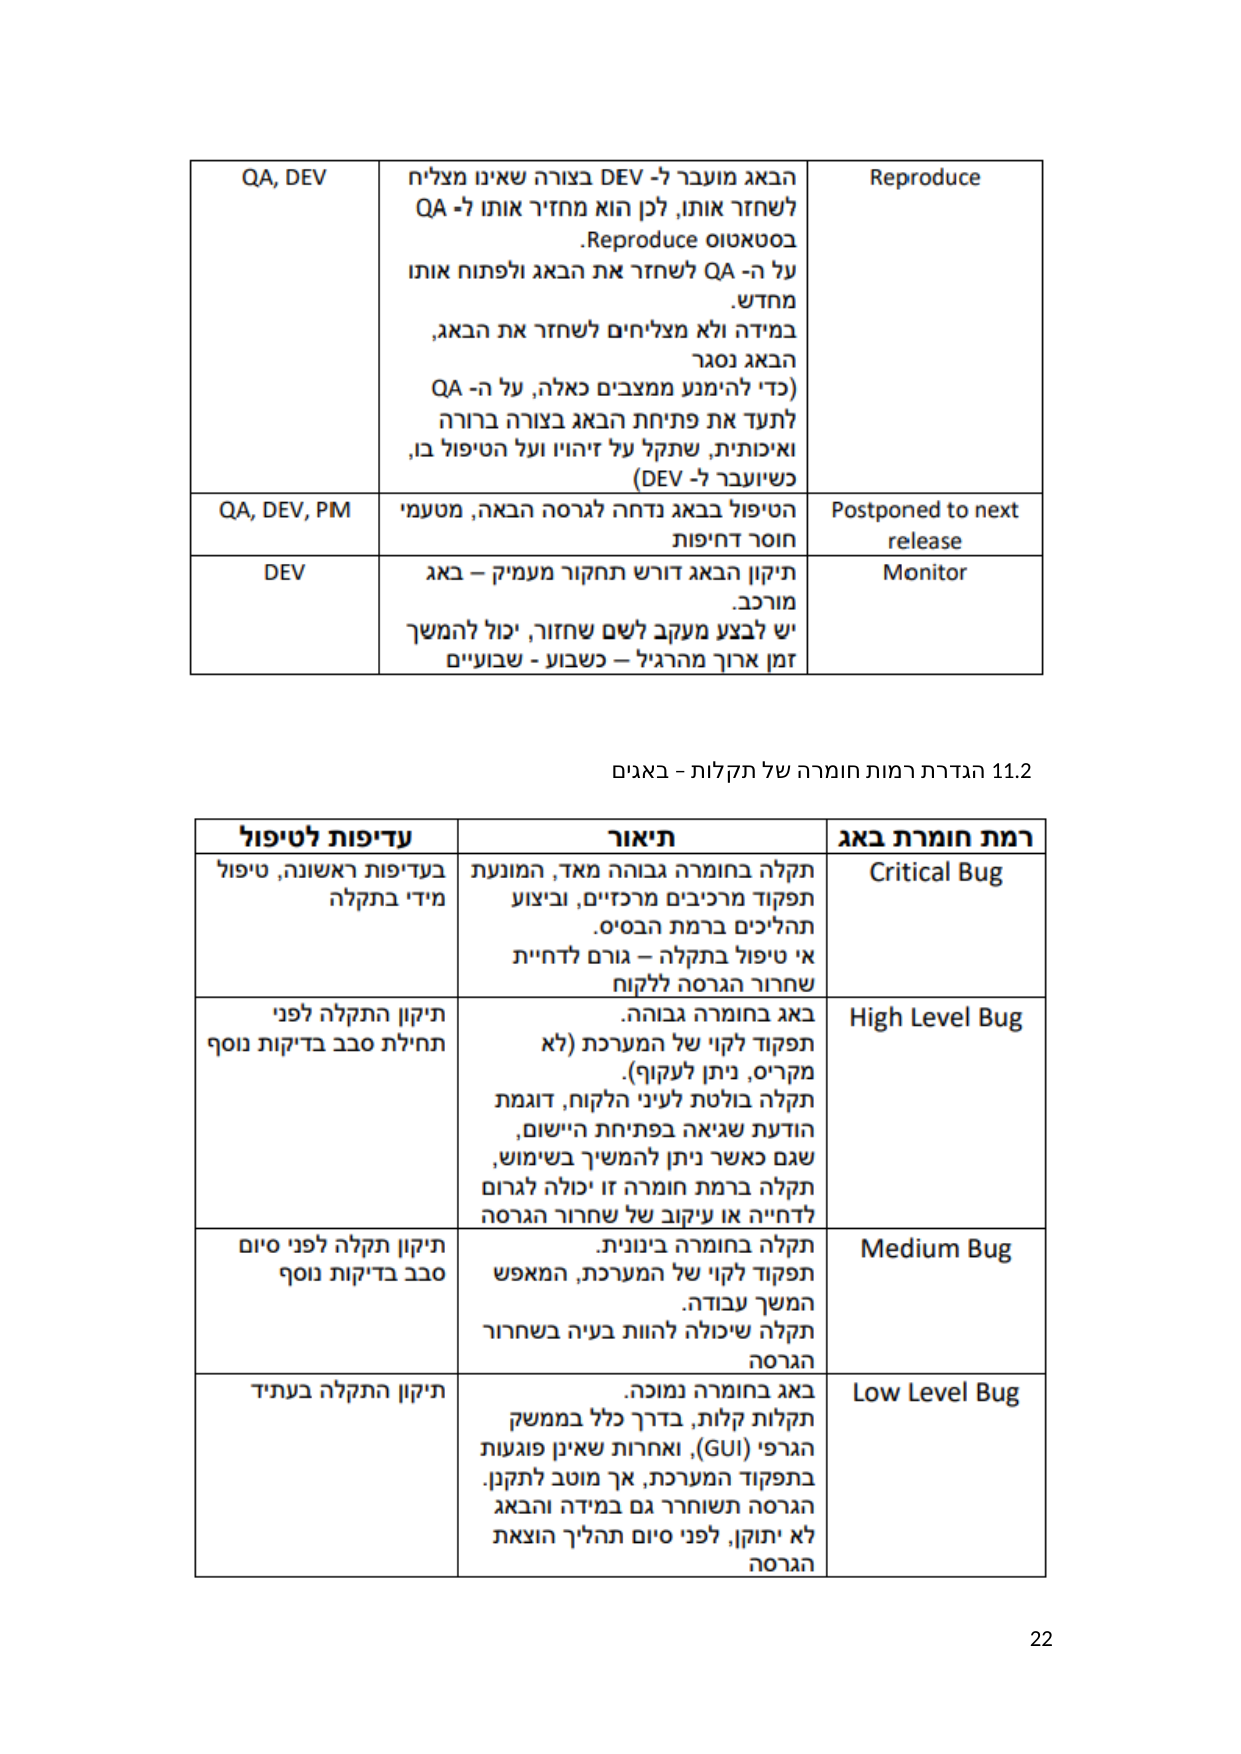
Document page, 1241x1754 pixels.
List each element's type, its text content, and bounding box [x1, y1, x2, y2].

picture [187, 157, 1053, 691]
picture [187, 803, 1053, 1592]
text 11.2 הגדרת רמות חומרה של תקלות – באגים [187, 756, 1053, 784]
